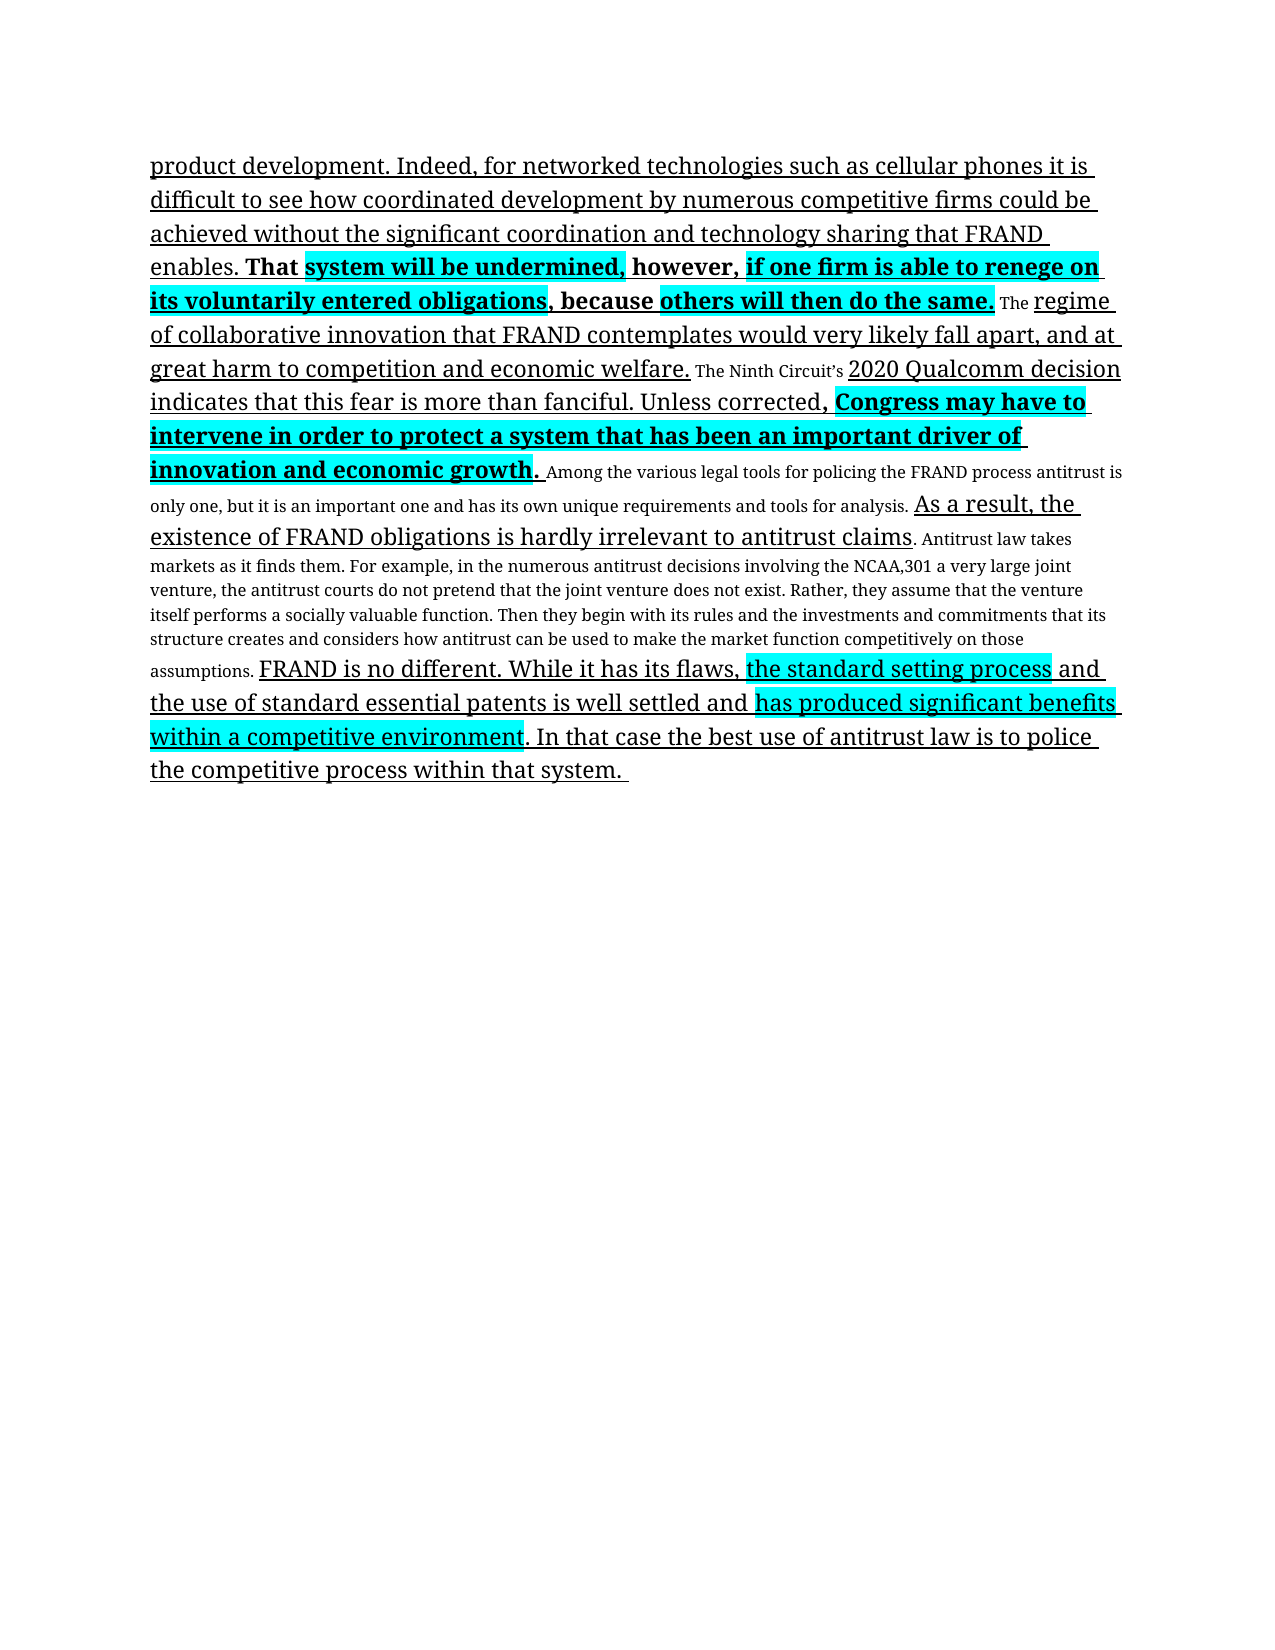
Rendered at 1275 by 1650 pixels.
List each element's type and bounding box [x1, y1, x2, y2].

text [150, 150, 1125, 785]
